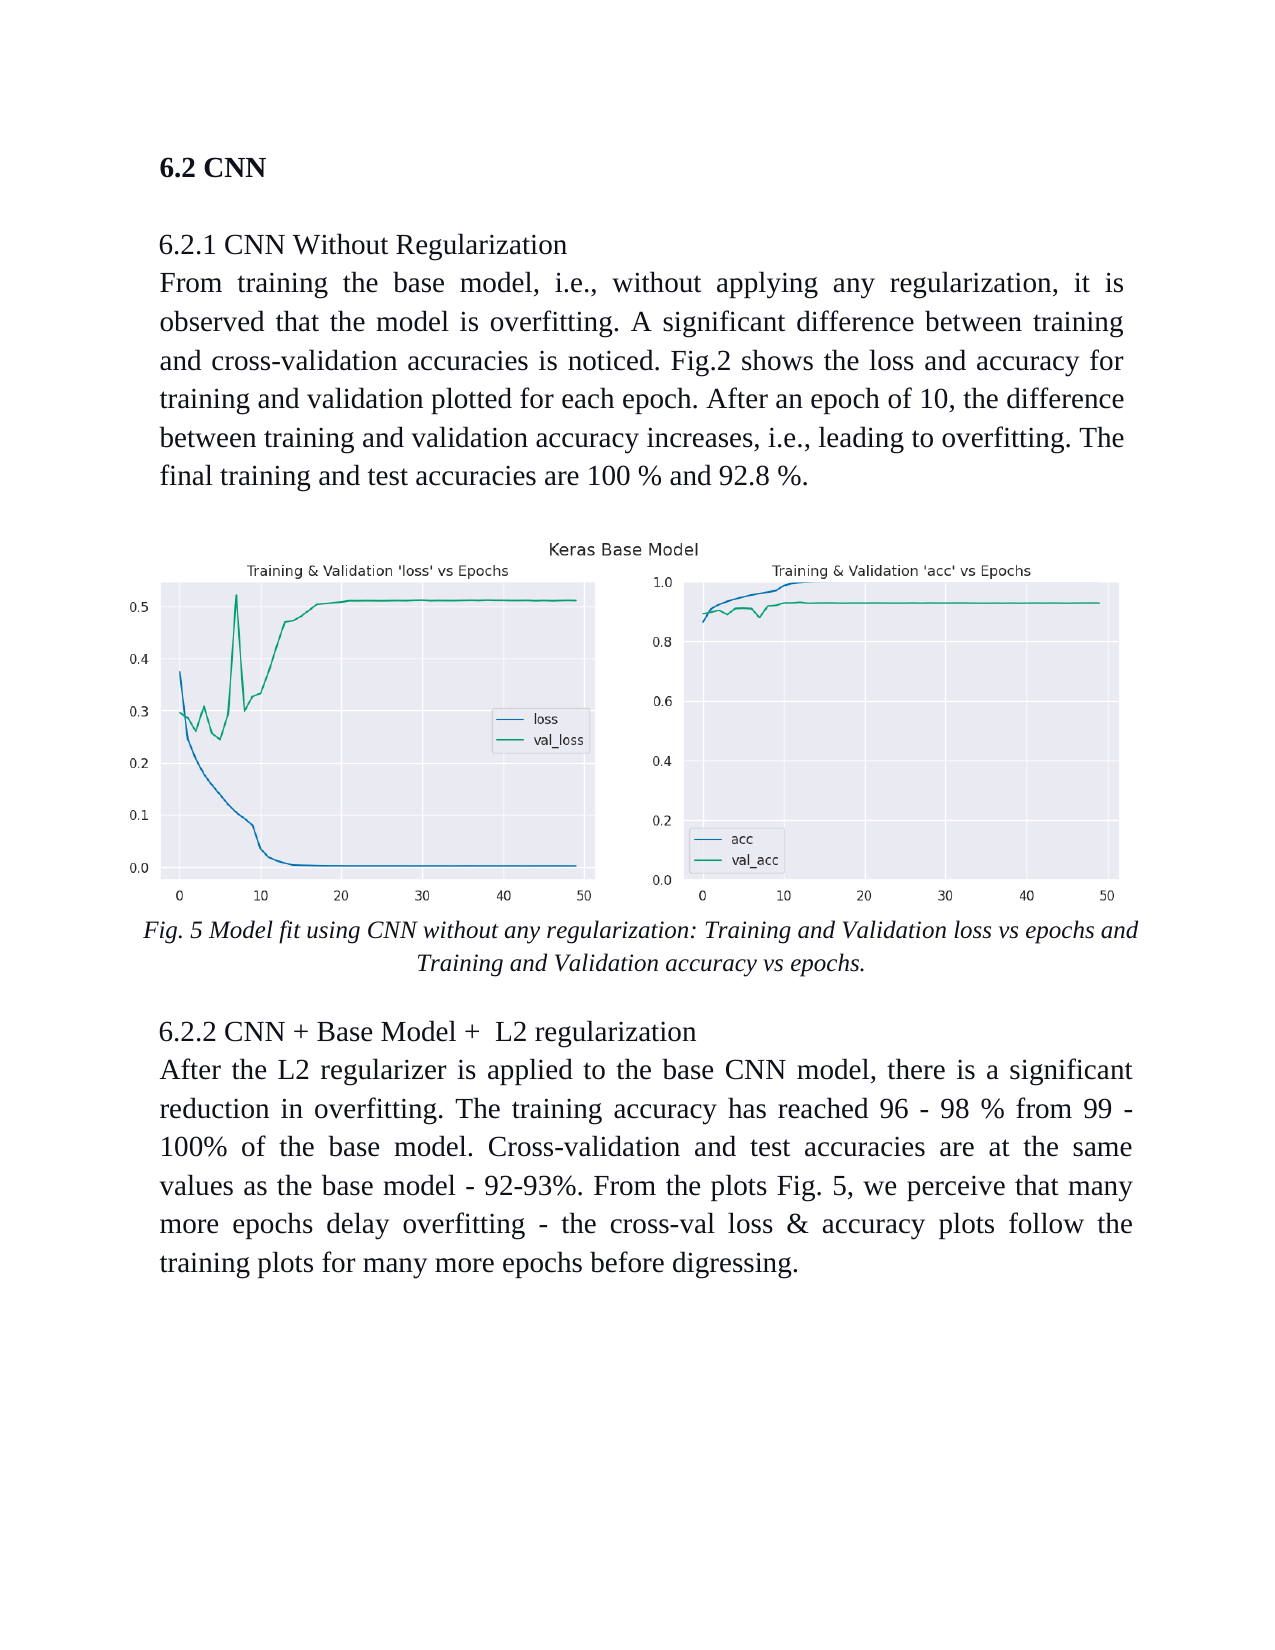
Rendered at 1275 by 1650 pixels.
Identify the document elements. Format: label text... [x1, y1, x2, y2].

picture [121, 535, 1125, 911]
text After the L2 regularizer is applied to the base CNN model, there is a significant reduction in overfitting. The training accuracy has reached 96 - 98 % from 99 - 100% of the base model. Cross-validation and test accuracies are at the same values as the base model - 92-93%. From the plots Fig. 5, we perceive that many more epochs delay overfitting - the cross-val loss & accuracy plots follow the training plots for many more epochs before digressing. [159, 1052, 1134, 1279]
text 6.2 CNN [141, 150, 1162, 183]
text Fig. 5 Model fit using CNN without any regularization: Training and Validation loss vs epochs and Training and Validation accuracy vs epochs. [122, 915, 1162, 977]
text From training the base model, i.e., without applying any regularization, it is observed that the model is overfitting. A significant difference between training and cross-validation accuracies is noticed. Fig.2 shows the loss and accuracy for training and validation plotted for each epoch. After an epoch of 10, the difference between training and validation accuracy increases, i.e., leading to overfitting. The final training and test accuracies are 100 % and 92.8 %. [159, 266, 1125, 492]
text 6.2.1 CNN Without Regularization [122, 227, 1162, 261]
text 6.2.2 CNN + Base Model + L2 regularization [122, 1014, 1162, 1047]
